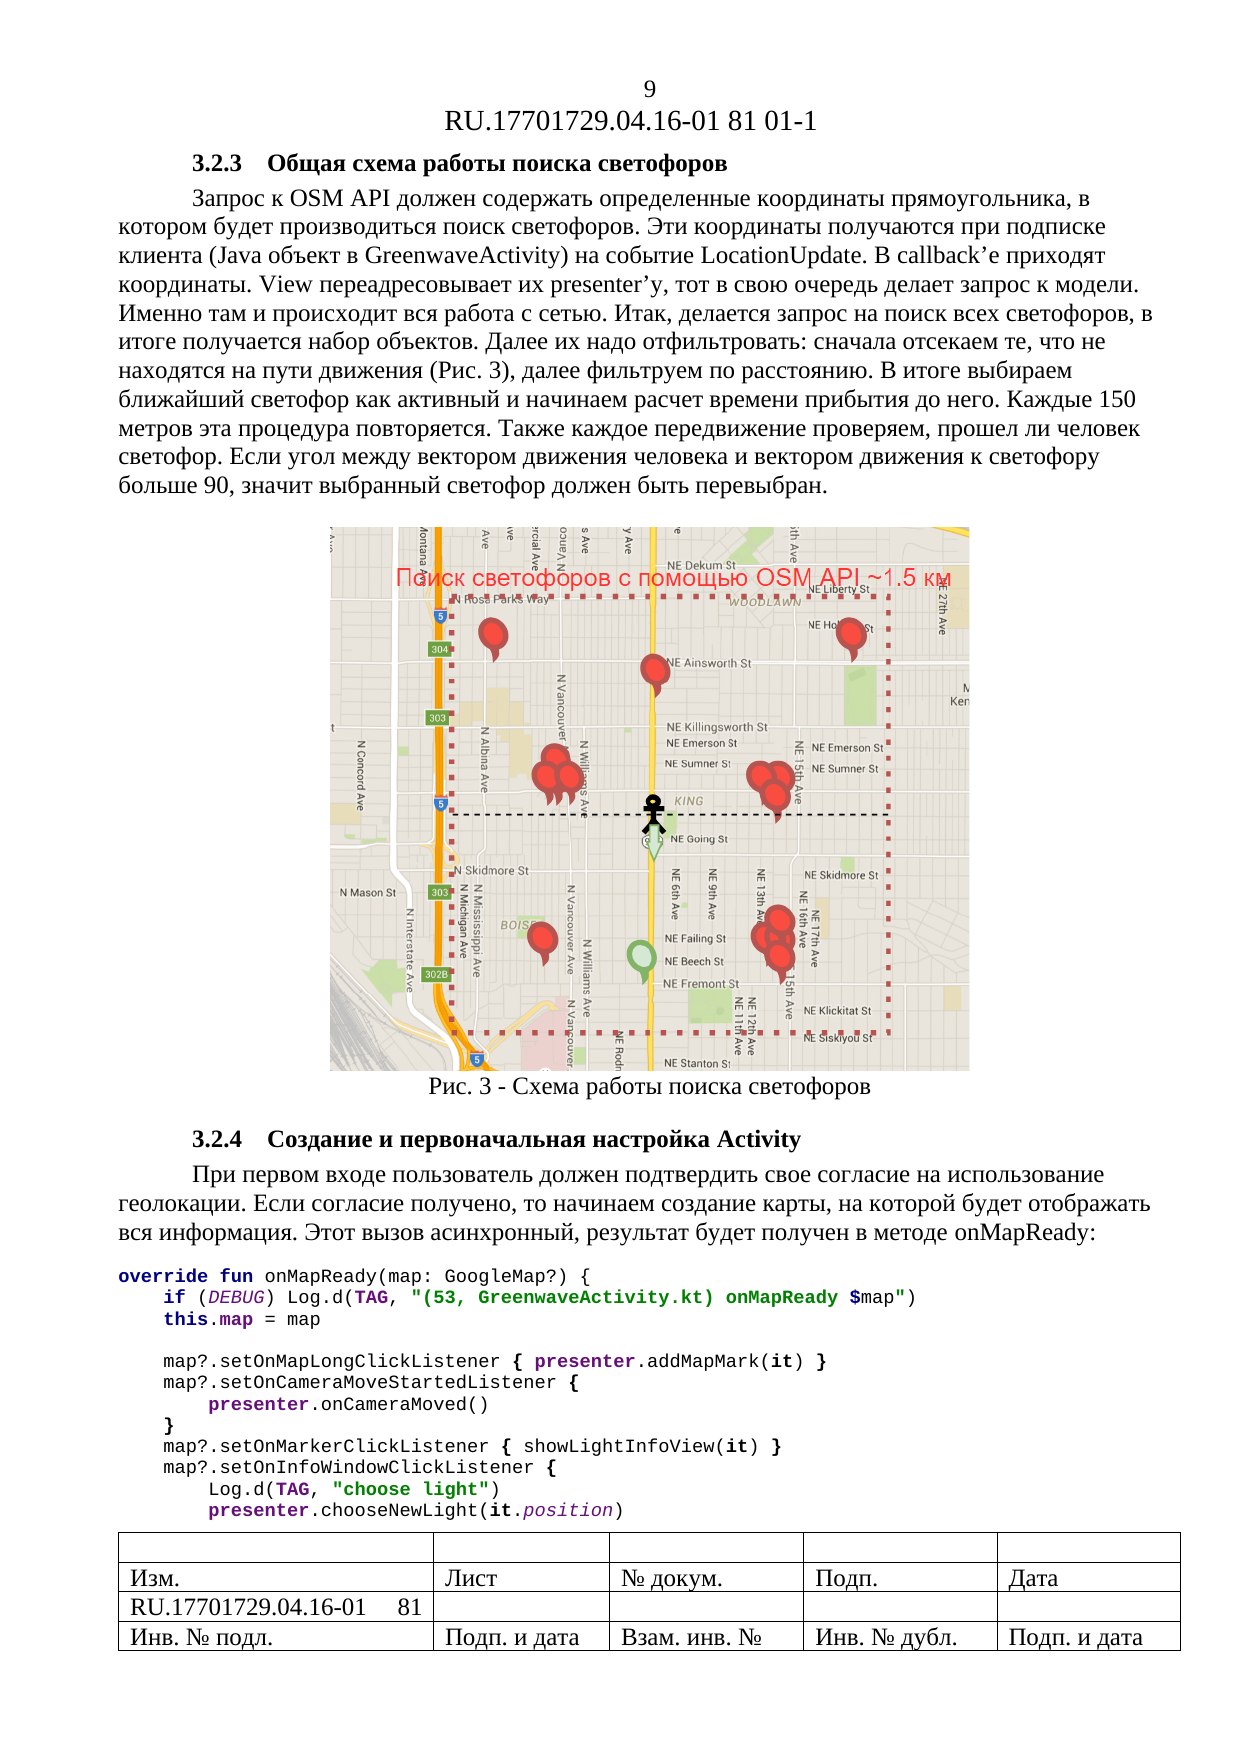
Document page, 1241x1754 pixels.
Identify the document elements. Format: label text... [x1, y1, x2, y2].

text Запрос к OSM API должен содержать определенные координаты прямоугольника, в котором будет производиться поиск светофоров. Эти координаты получаются при подписке клиента (Java объект в GreenwaveActivity) на событие LocationUpdate. В callback’e приходят координаты. View переадресовывает их presenter’у, тот в свою очередь делает запрос к модели. Именно там и происходит вся работа с сетью. Итак, делается запрос на поиск всех светофоров, в итоге получается набор объектов. Далее их надо отфильтровать: сначала отсекаем те, что не находятся на пути движения (Рис. 3), далее фильтруем по расстоянию. В итоге выбираем ближайший светофор как активный и начинаем расчет времени прибытия до него. Каждые 150 метров эта процедура повторяется. Также каждое передвижение проверяем, прошел ли человек светофор. Если угол между вектором движения человека и вектором движения к светофору больше 90, значит выбранный светофор должен быть перевыбран. [118, 183, 1181, 499]
picture [330, 527, 970, 1071]
subtitle Создание и первоначальная настройка Activity [192, 1124, 1181, 1153]
text При первом входе пользователь должен подтвердить свое согласие на использование геолокации. Если согласие получено, то начинаем создание карты, на которой будет отображать вся информация. Этот вызов асинхронный, результат будет получен в методе onMapReady: [118, 1159, 1181, 1246]
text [118, 1267, 1181, 1522]
text Рис. 3 - Схема работы поиска светофоров [118, 1071, 1181, 1099]
subtitle Общая схема работы поиска светофоров [192, 148, 1181, 176]
